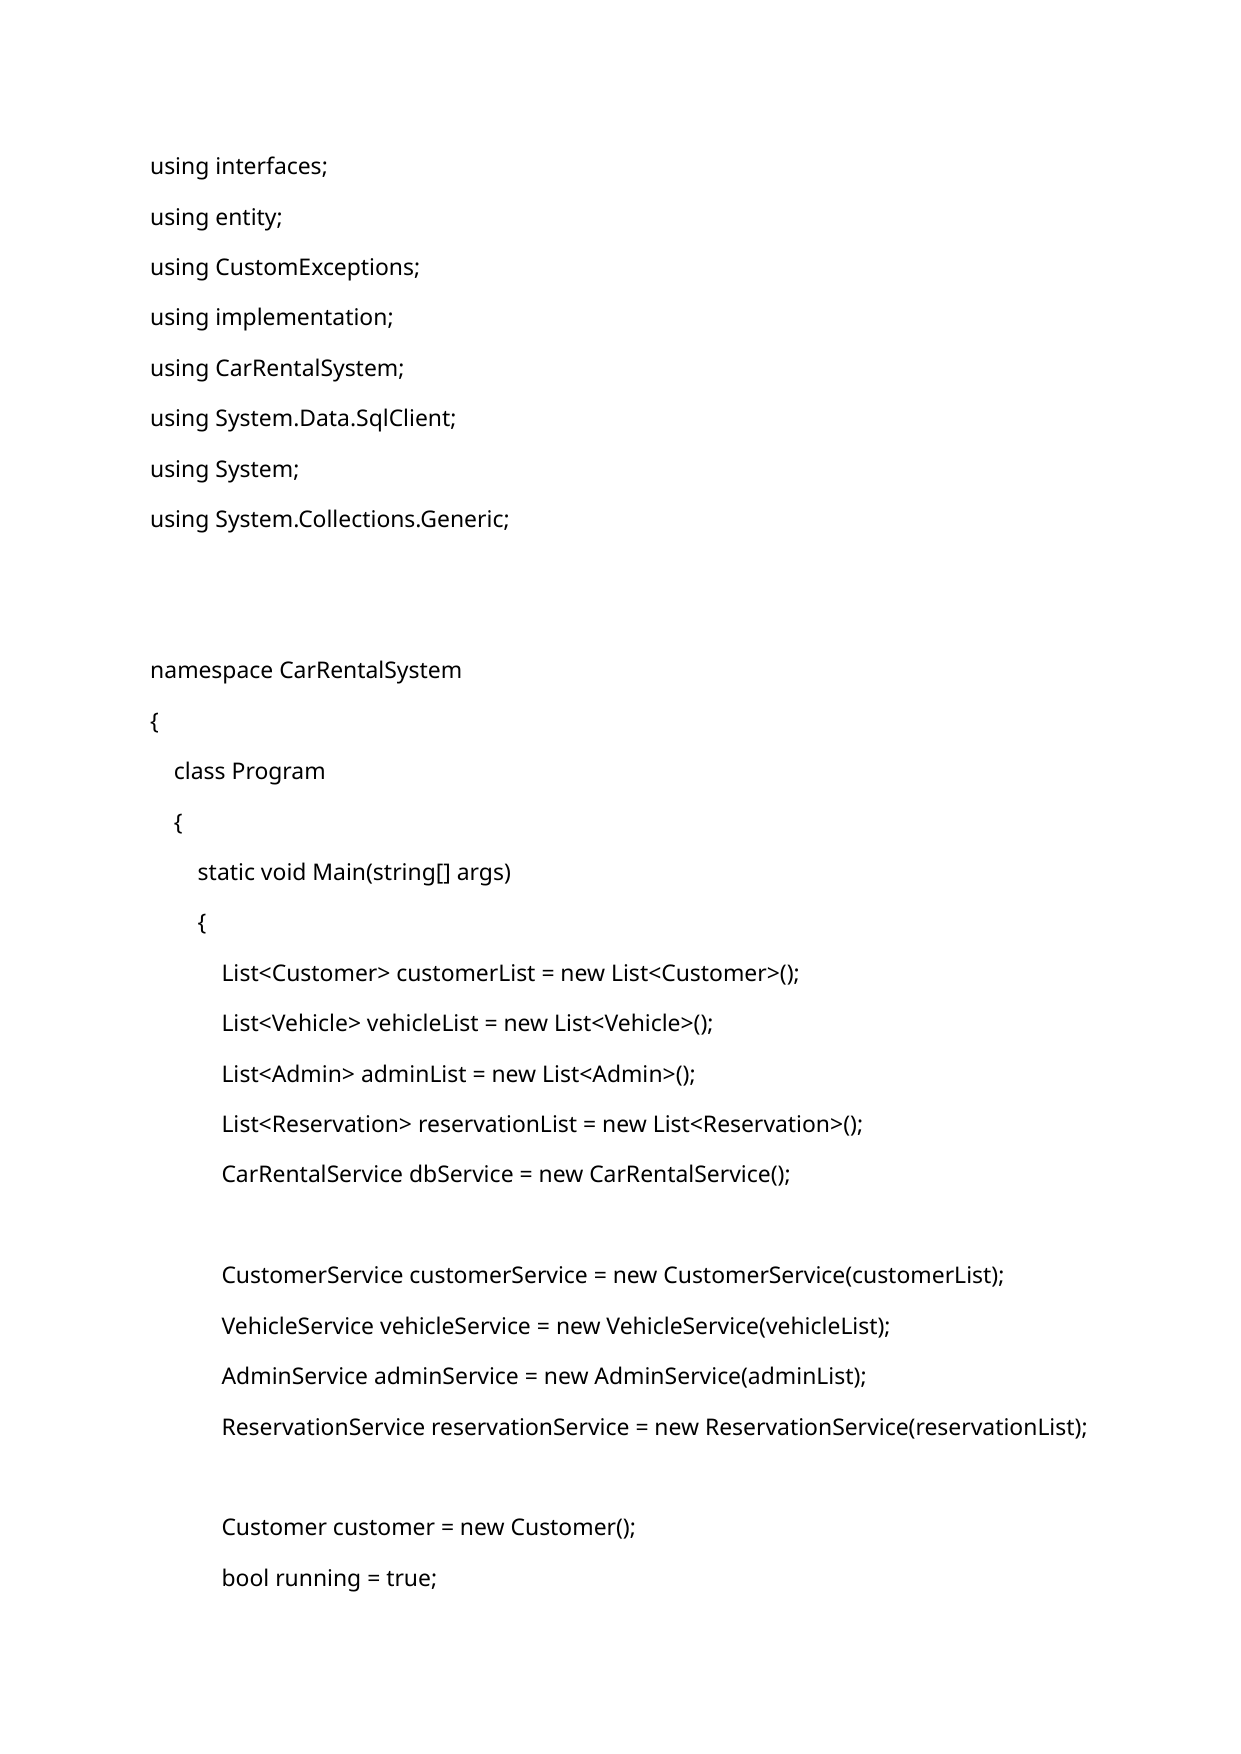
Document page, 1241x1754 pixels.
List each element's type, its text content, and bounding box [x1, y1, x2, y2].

text class Program [150, 755, 1090, 786]
text CarRentalService dbService = new CarRentalService(); [150, 1158, 1090, 1189]
text using CustomExceptions; [150, 251, 1090, 282]
text { [150, 805, 1090, 837]
text using System.Collections.Generic; [150, 503, 1090, 534]
text { [150, 906, 1090, 937]
text { [150, 704, 1090, 736]
text List<Vehicle> vehicleList = new List<Vehicle>(); [150, 1007, 1090, 1038]
text using CarRentalSystem; [150, 352, 1090, 383]
text using System; [150, 452, 1090, 484]
text AdminService adminService = new AdminService(adminList); [150, 1360, 1090, 1391]
text using interfaces; [150, 150, 1090, 181]
text List<Customer> customerList = new List<Customer>(); [150, 957, 1090, 988]
text VehicleService vehicleService = new VehicleService(vehicleList); [150, 1309, 1090, 1341]
text List<Admin> adminList = new List<Admin>(); [150, 1057, 1090, 1089]
text List<Reservation> reservationList = new List<Reservation>(); [150, 1108, 1090, 1139]
text bool running = true; [150, 1562, 1090, 1593]
text ReservationService reservationService = new ReservationService(reservationList); [150, 1410, 1090, 1442]
text using entity; [150, 200, 1090, 232]
text static void Main(string[] args) [150, 856, 1090, 887]
text using implementation; [150, 301, 1090, 332]
text using System.Data.SqlClient; [150, 402, 1090, 433]
text Customer customer = new Customer(); [150, 1511, 1090, 1542]
text CustomerService customerService = new CustomerService(customerList); [150, 1259, 1090, 1290]
text namespace CarRentalSystem [150, 654, 1090, 685]
